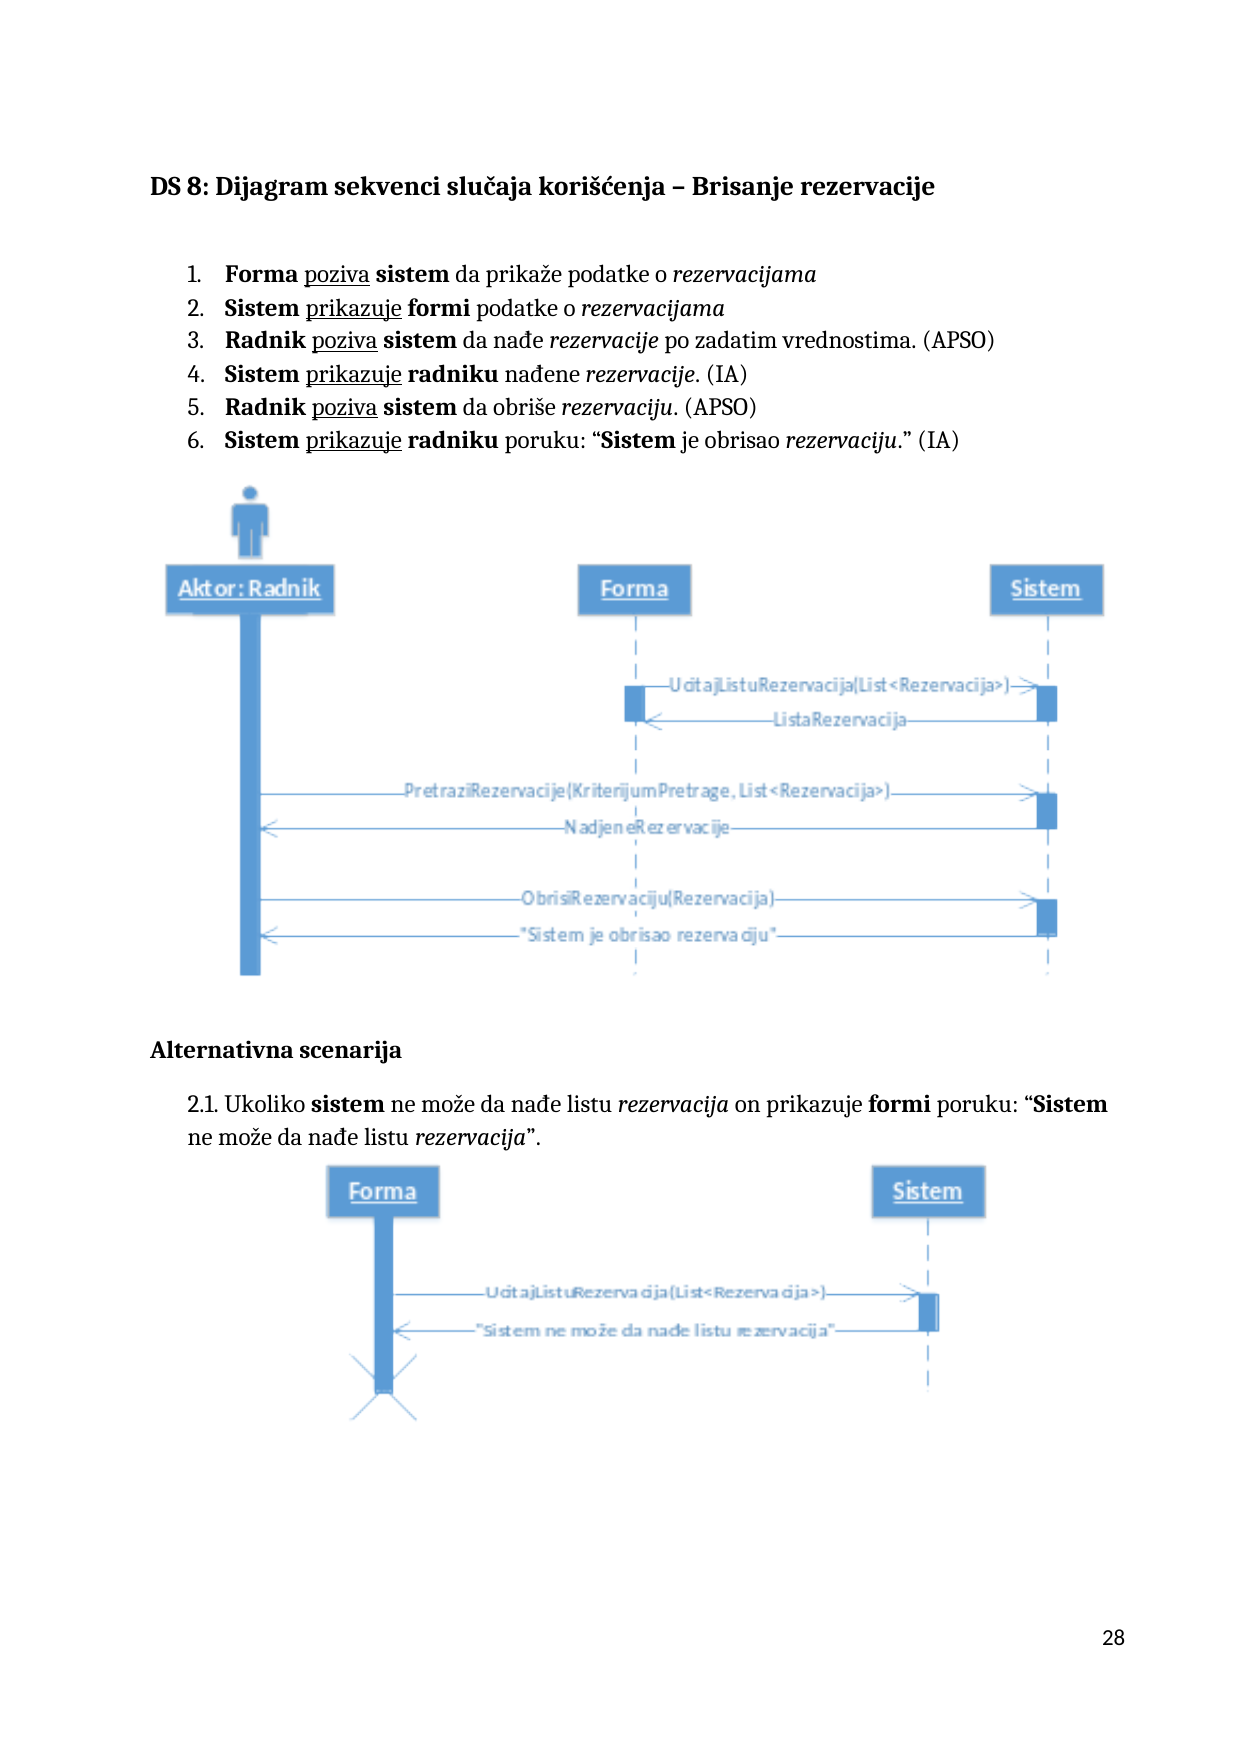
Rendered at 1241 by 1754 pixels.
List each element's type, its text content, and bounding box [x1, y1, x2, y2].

subtitle DS 8: Dijagram sekvenci slučaja korišćenja – Brisanje rezervacije [150, 171, 1125, 202]
list Sistem prikazuje radniku poruku: “Sistem je obrisao rezervaciju.” (IA) [187, 426, 1125, 454]
list Radnik poziva sistem da nađe rezervacije po zadatim vrednostima. (APSO) [187, 326, 1125, 355]
text 2.1. Ukoliko sistem ne može da nađe listu rezervacija on prikazuje formi poruku: “Sistem ne može da nađe listu rezervacija”. [187, 1089, 1125, 1151]
list Sistem prikazuje formi podatke o rezervacijama [187, 293, 1125, 322]
list Forma poziva sistem da prikaže podatke o rezervacijama [187, 260, 1125, 289]
text Alternativna scenarija [150, 1036, 1125, 1064]
list Radnik poziva sistem da obriše rezervaciju. (APSO) [187, 392, 1125, 421]
list Sistem prikazuje radniku nađene rezervacije. (IA) [187, 359, 1125, 388]
